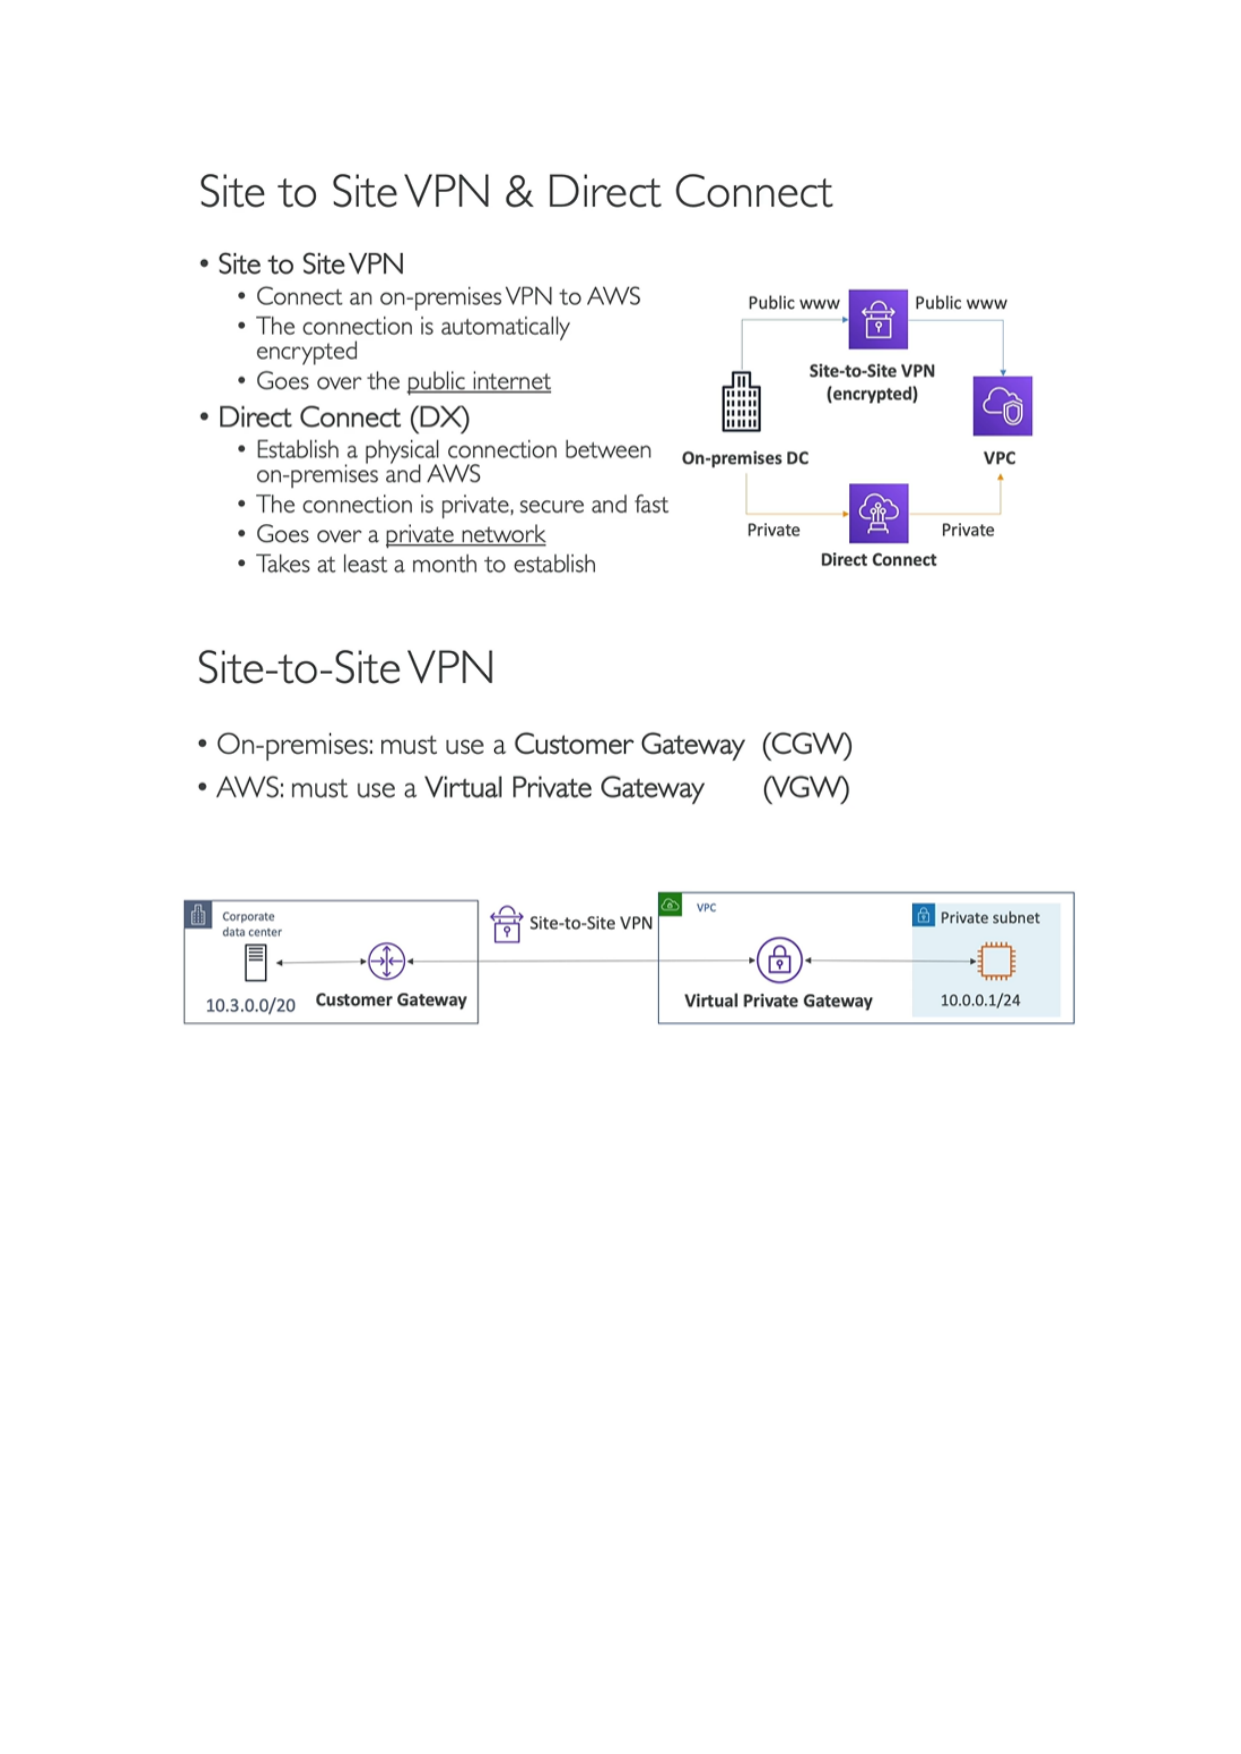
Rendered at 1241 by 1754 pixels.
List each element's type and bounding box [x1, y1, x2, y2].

picture [150, 627, 1091, 1084]
picture [150, 150, 1091, 609]
